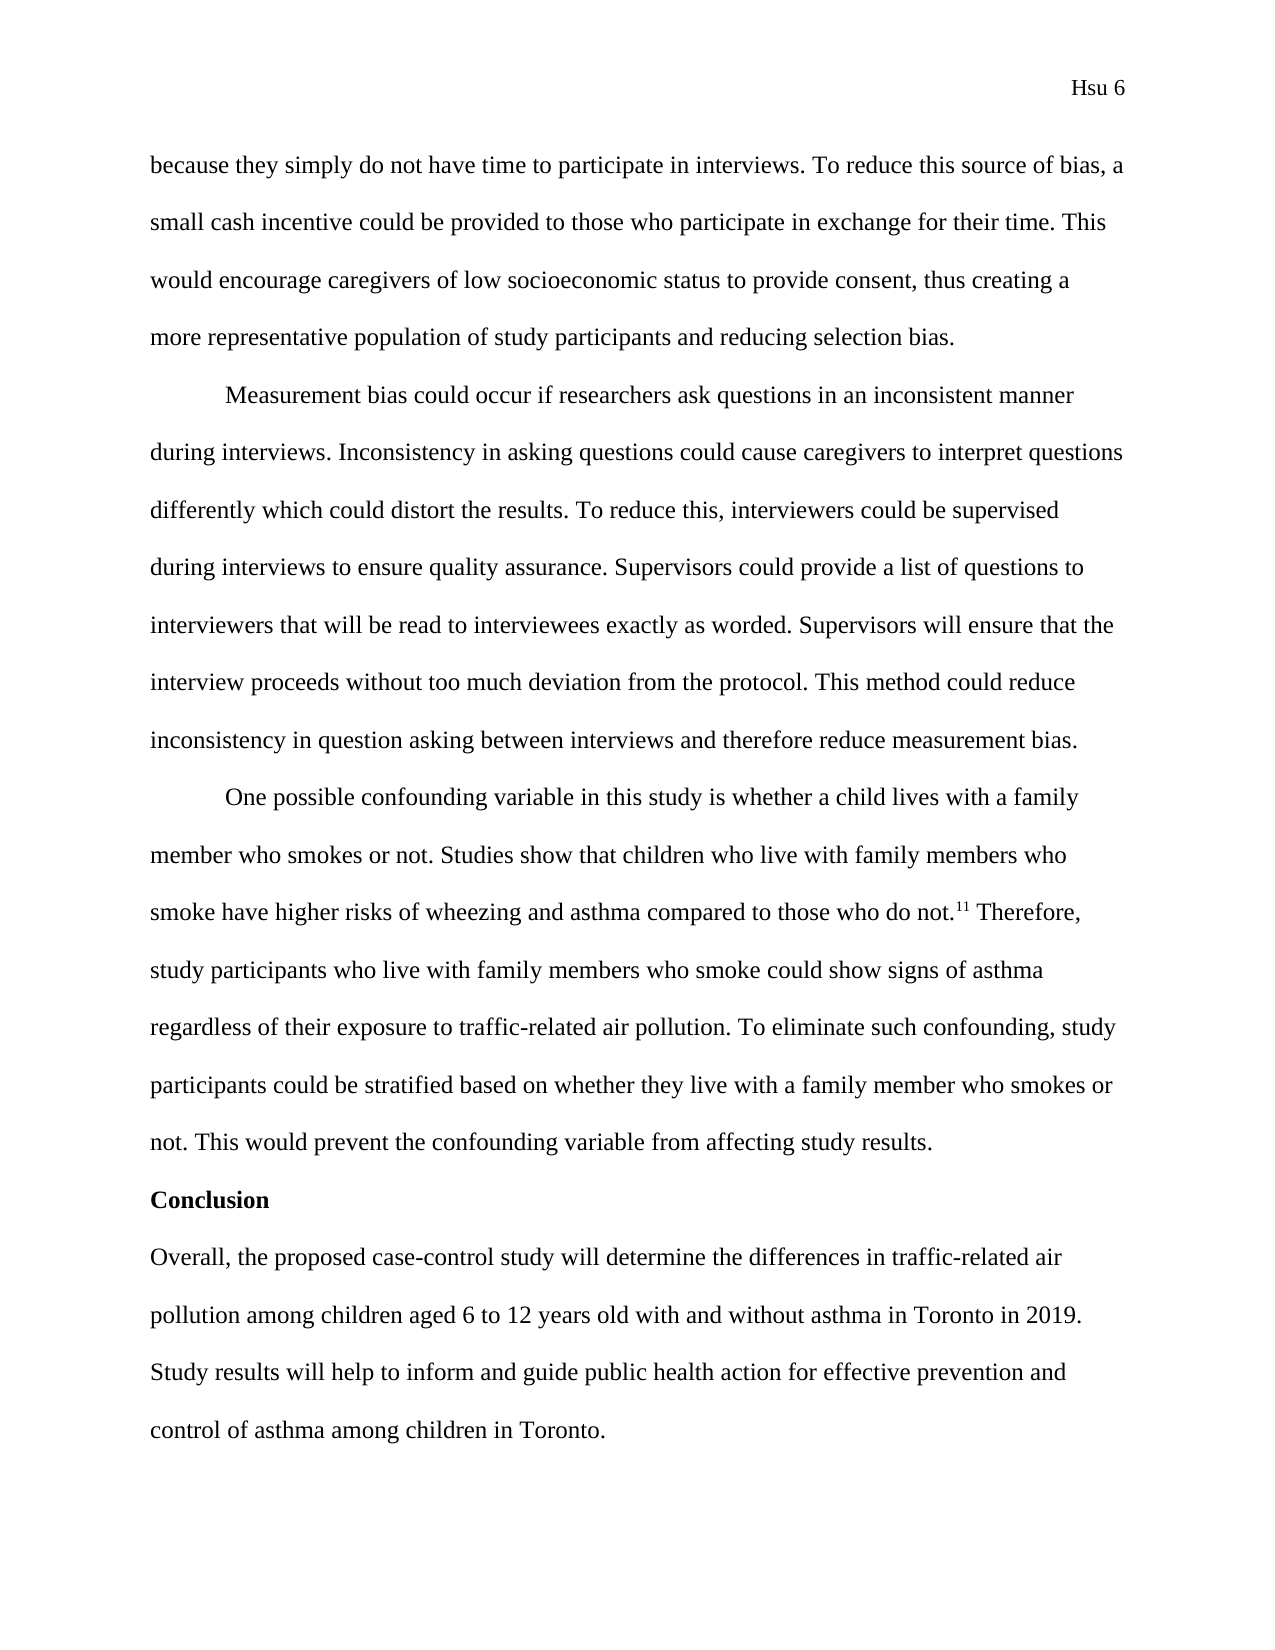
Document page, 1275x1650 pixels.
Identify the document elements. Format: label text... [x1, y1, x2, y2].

text Overall, the proposed case-control study will determine the differences in traffic-related air pollution among children aged 6 to 12 years old with and without asthma in Toronto in 2019. Study results will help to inform and guide public health action for effective prevention and control of asthma among children in Toronto. [150, 1242, 1125, 1444]
text One possible confounding variable in this study is whether a child lives with a family member who smokes or not. Studies show that children who live with family members who smoke have higher risks of wheezing and asthma compared to those who do not.11 Therefore, study participants who live with family members who smoke could show signs of asthma regardless of their exposure to traffic-related air pollution. To eliminate such confounding, study participants could be stratified based on whether they live with a family member who smokes or not. This would prevent the confounding variable from affecting study results. [150, 782, 1125, 1156]
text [150, 150, 1125, 351]
text Measurement bias could occur if researchers ask questions in an inconsistent manner during interviews. Inconsistency in asking questions could cause caregivers to interpret questions differently which could distort the results. To reduce this, interviewers could be supervised during interviews to ensure quality assurance. Supervisors could provide a list of questions to interviewers that will be read to interviewees exactly as worded. Supervisors will ensure that the interview proceeds without too much deviation from the protocol. This method could reduce inconsistency in question asking between interviews and therefore reduce measurement bias. [150, 380, 1125, 754]
text Conclusion [150, 1185, 1125, 1214]
